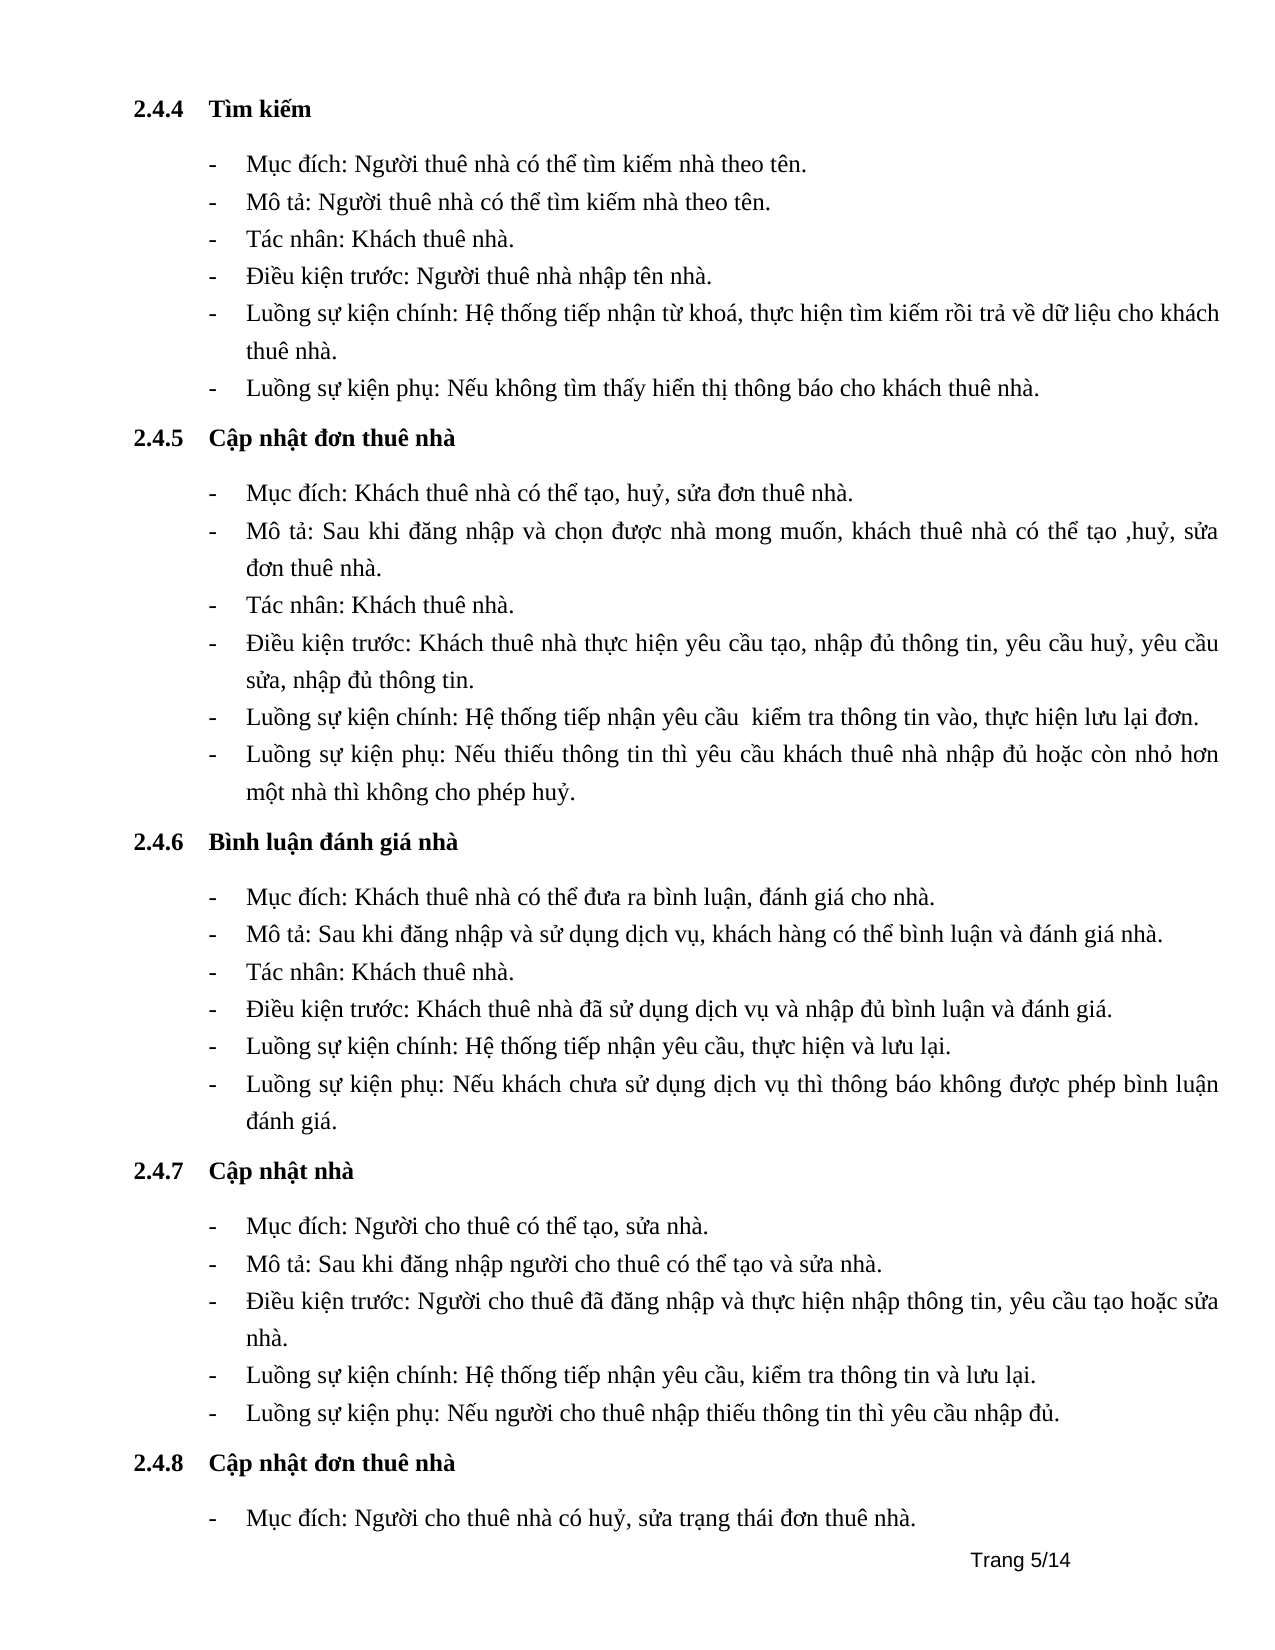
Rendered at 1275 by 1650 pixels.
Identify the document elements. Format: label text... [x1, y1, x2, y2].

list Mô tả: Sau khi đăng nhập người cho thuê có thể tạo và sửa nhà. [208, 1249, 1221, 1277]
list Điều kiện trước: Khách thuê nhà thực hiện yêu cầu tạo, nhập đủ thông tin, yêu cầu huỷ, yêu cầu sửa, nhập đủ thông tin. [208, 628, 1221, 694]
list Mục đích: Khách thuê nhà có thể đưa ra bình luận, đánh giá cho nhà. [208, 882, 1221, 911]
list Mô tả: Sau khi đăng nhập và sử dụng dịch vụ, khách hàng có thể bình luận và đánh giá nhà. [208, 919, 1221, 948]
subtitle Tìm kiếm [133, 94, 1221, 122]
list Luồng sự kiện phụ: Nếu khách chưa sử dụng dịch vụ thì thông báo không được phép bình luận đánh giá. [208, 1069, 1221, 1135]
subtitle Cập nhật nhà [133, 1156, 1221, 1184]
list Tác nhân: Khách thuê nhà. [208, 957, 1221, 986]
list Tác nhân: Khách thuê nhà. [208, 224, 1221, 253]
list Mục đích: Khách thuê nhà có thể tạo, huỷ, sửa đơn thuê nhà. [208, 478, 1221, 507]
list Luồng sự kiện chính: Hệ thống tiếp nhận yêu cầu, thực hiện và lưu lại. [208, 1031, 1221, 1060]
list Tác nhân: Khách thuê nhà. [208, 590, 1221, 619]
list Mục đích: Người thuê nhà có thể tìm kiếm nhà theo tên. [208, 149, 1221, 178]
list Điều kiện trước: Khách thuê nhà đã sử dụng dịch vụ và nhập đủ bình luận và đánh giá. [208, 994, 1221, 1023]
list Luồng sự kiện chính: Hệ thống tiếp nhận từ khoá, thực hiện tìm kiếm rồi trả về dữ liệu cho khách thuê nhà. [208, 298, 1221, 364]
list Mô tả: Người thuê nhà có thể tìm kiếm nhà theo tên. [208, 187, 1221, 215]
list Điều kiện trước: Người cho thuê đã đăng nhập và thực hiện nhập thông tin, yêu cầu tạo hoặc sửa nhà. [208, 1286, 1221, 1352]
list Điều kiện trước: Người thuê nhà nhập tên nhà. [208, 261, 1221, 290]
list Luồng sự kiện chính: Hệ thống tiếp nhận yêu cầu, kiểm tra thông tin và lưu lại. [208, 1361, 1221, 1389]
list Luồng sự kiện phụ: Nếu không tìm thấy hiển thị thông báo cho khách thuê nhà. [208, 373, 1221, 402]
list Mô tả: Sau khi đăng nhập và chọn được nhà mong muốn, khách thuê nhà có thể tạo ,huỷ, sửa đơn thuê nhà. [208, 516, 1221, 582]
list Luồng sự kiện phụ: Nếu người cho thuê nhập thiếu thông tin thì yêu cầu nhập đủ. [208, 1398, 1221, 1427]
list Luồng sự kiện chính: Hệ thống tiếp nhận yêu cầu kiểm tra thông tin vào, thực hiện lưu lại đơn. [208, 702, 1221, 731]
list Luồng sự kiện phụ: Nếu thiếu thông tin thì yêu cầu khách thuê nhà nhập đủ hoặc còn nhỏ hơn một nhà thì không cho phép huỷ. [208, 739, 1221, 806]
list Mục đích: Người cho thuê có thể tạo, sửa nhà. [208, 1211, 1221, 1240]
subtitle Cập nhật đơn thuê nhà [133, 423, 1221, 452]
list Mục đích: Người cho thuê nhà có huỷ, sửa trạng thái đơn thuê nhà. [208, 1503, 1221, 1532]
subtitle Bình luận đánh giá nhà [133, 827, 1221, 855]
subtitle Cập nhật đơn thuê nhà [133, 1448, 1221, 1476]
